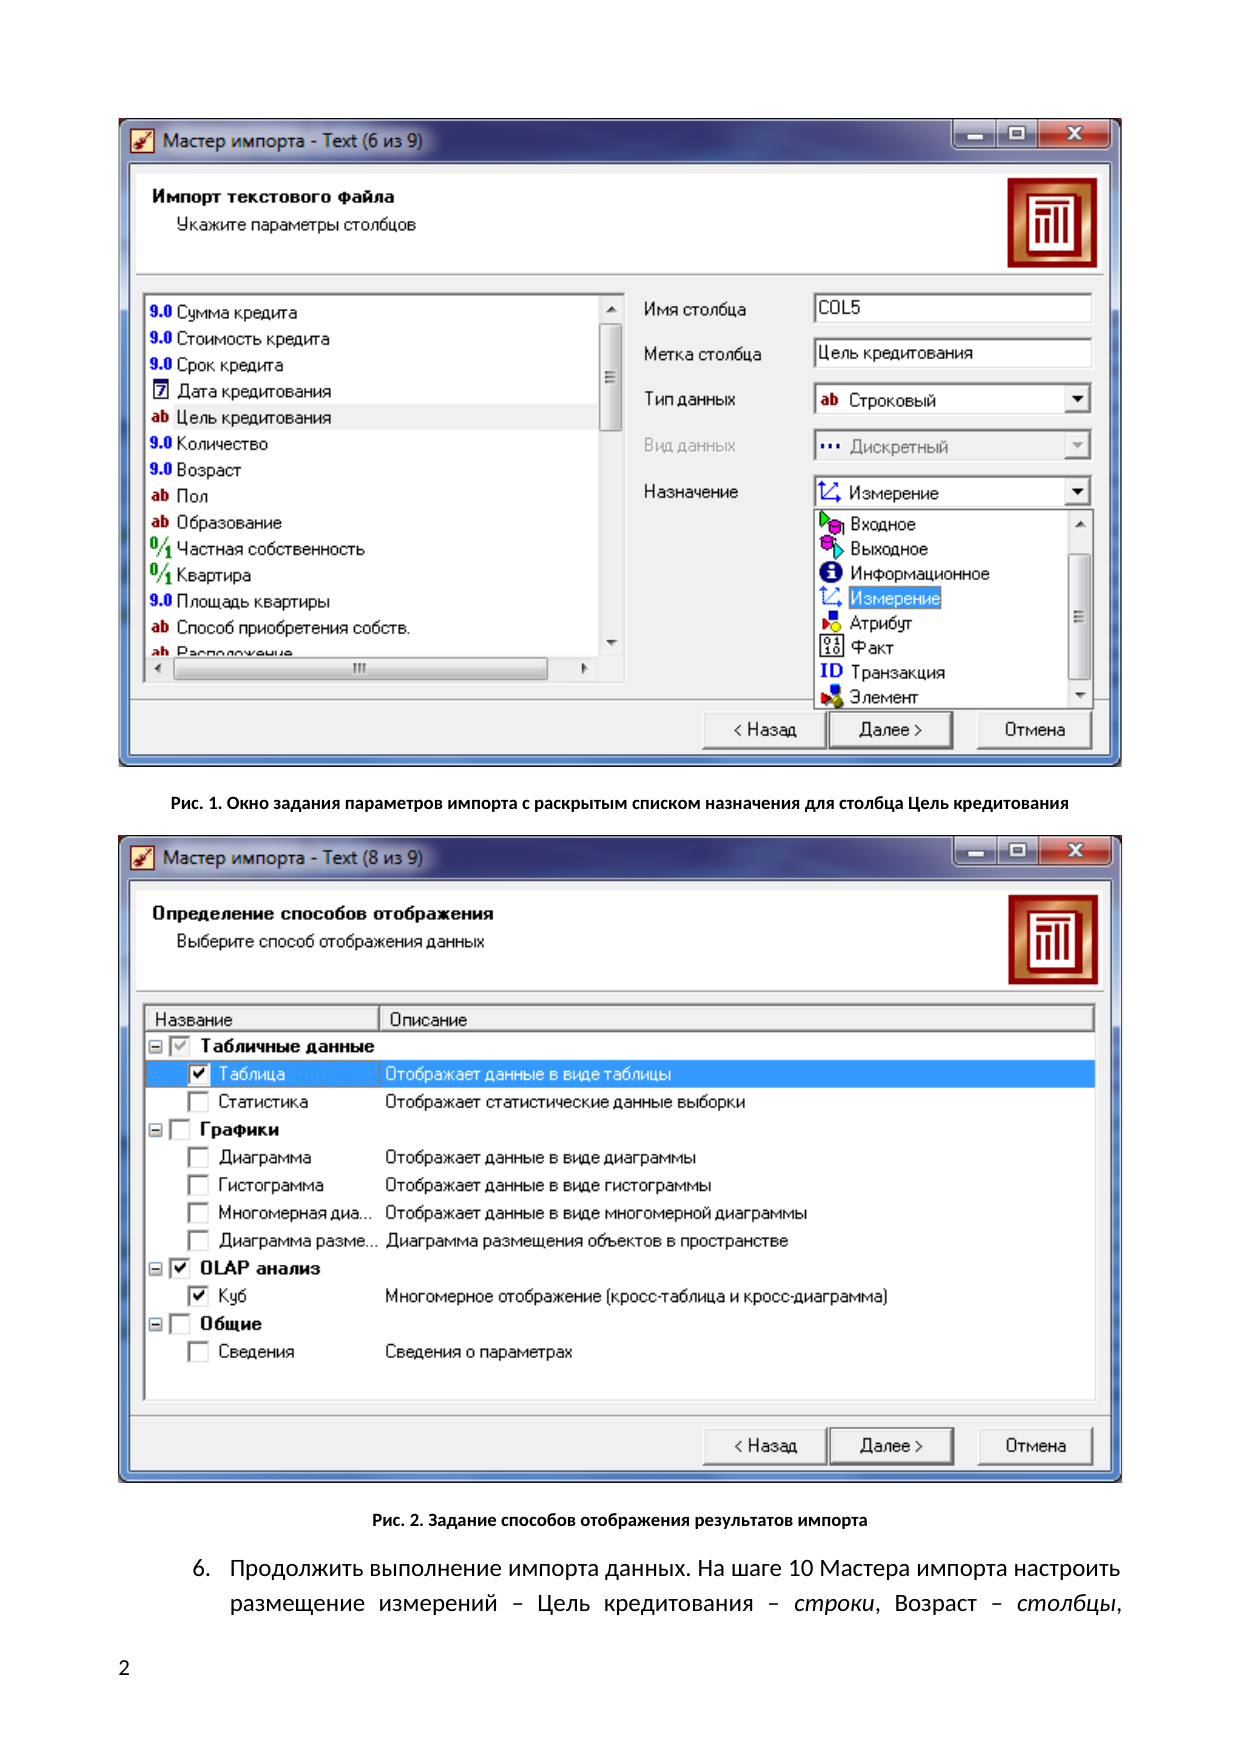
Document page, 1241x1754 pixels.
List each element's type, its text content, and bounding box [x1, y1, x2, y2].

picture [118, 118, 1122, 767]
picture [118, 835, 1123, 1483]
text Рис. 1. Окно задания параметров импорта с раскрытым списком назначения для столбца Цель кредитования [118, 792, 1122, 814]
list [192, 1552, 1122, 1617]
text Рис. 2. Задание способов отображения результатов импорта [118, 1508, 1122, 1531]
